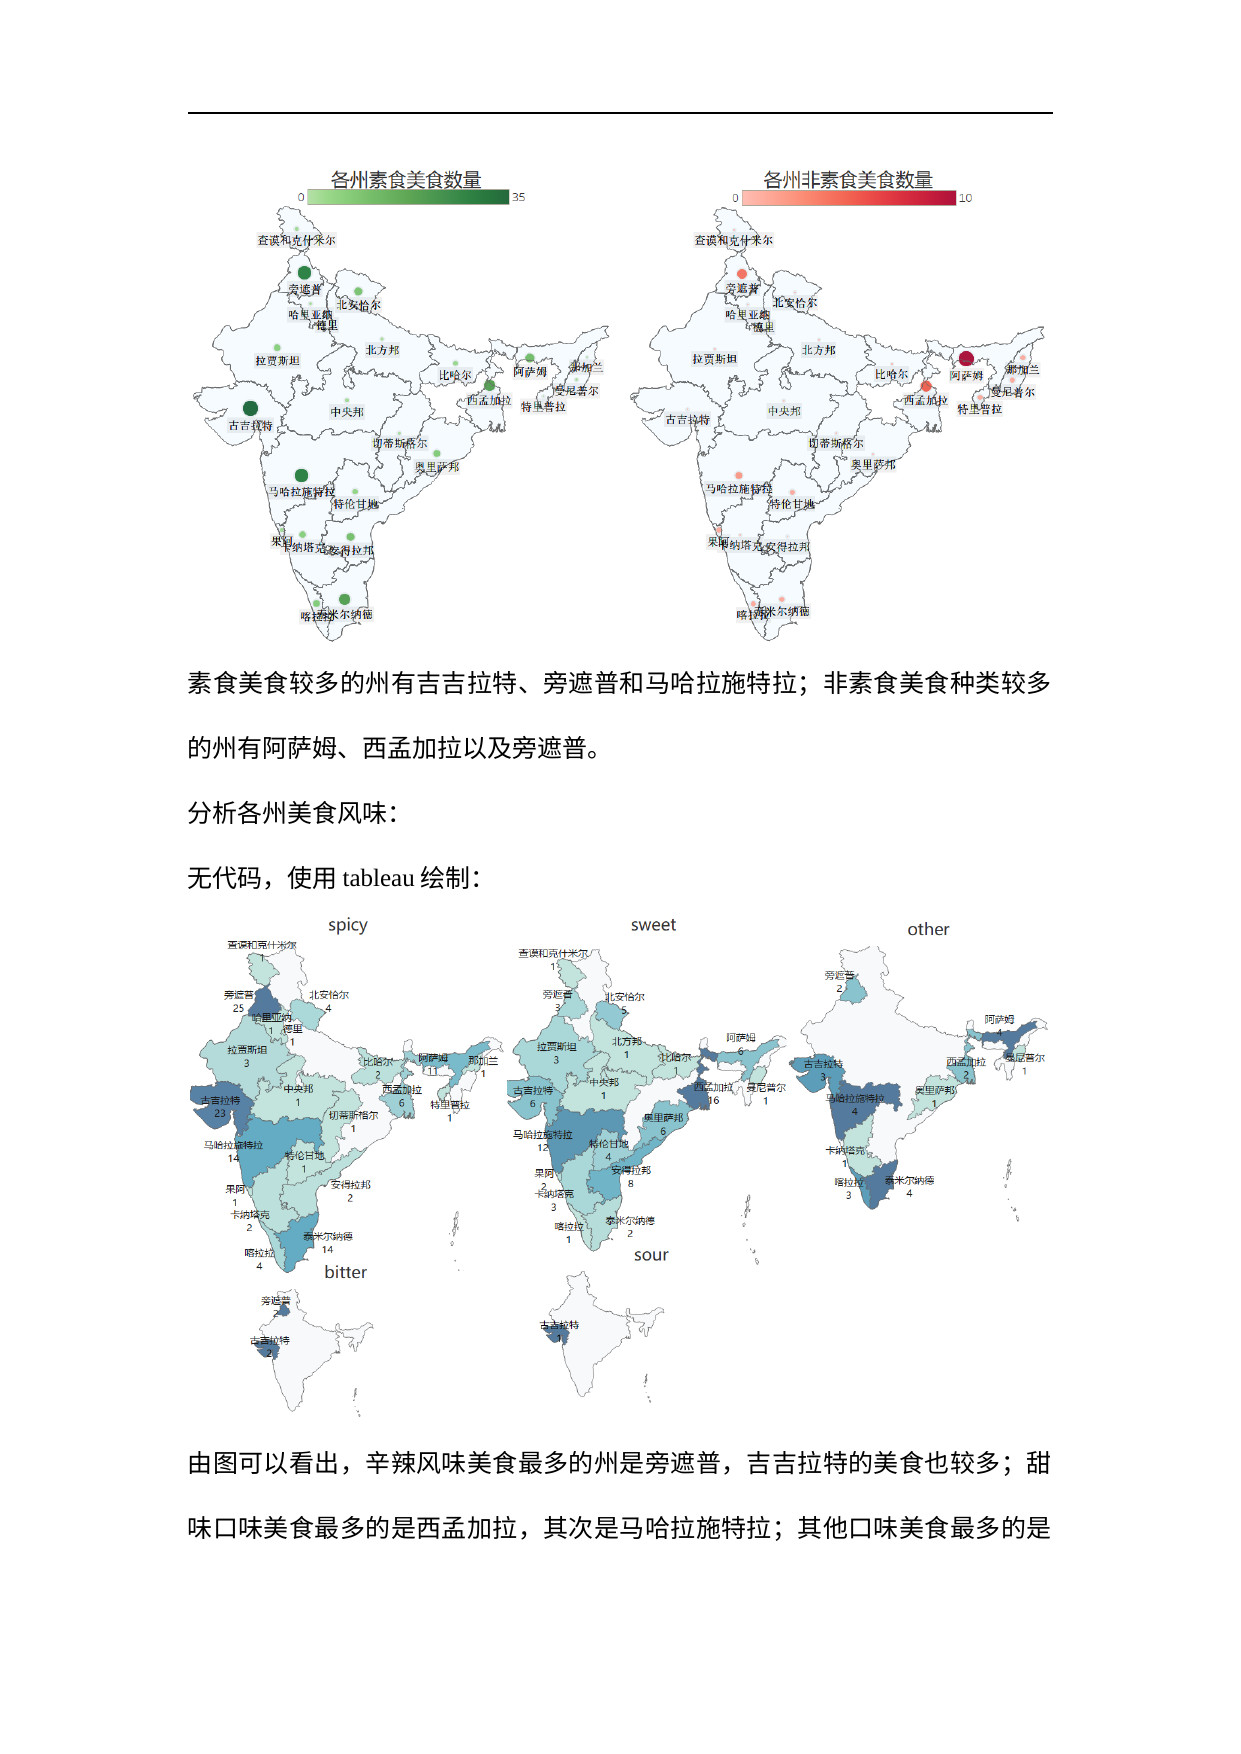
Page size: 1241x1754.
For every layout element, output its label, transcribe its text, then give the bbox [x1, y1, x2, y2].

picture [187, 162, 1053, 649]
text 分析各州美食风味： [187, 779, 1053, 844]
text 素食美食较多的州有吉吉拉特、旁遮普和马哈拉施特拉；非素食美食种类较多的州有阿萨姆、西孟加拉以及旁遮普。 [187, 649, 1053, 779]
text 无代码，使用tableau绘制： [187, 844, 1053, 909]
picture [187, 909, 1053, 1428]
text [187, 1429, 1053, 1559]
